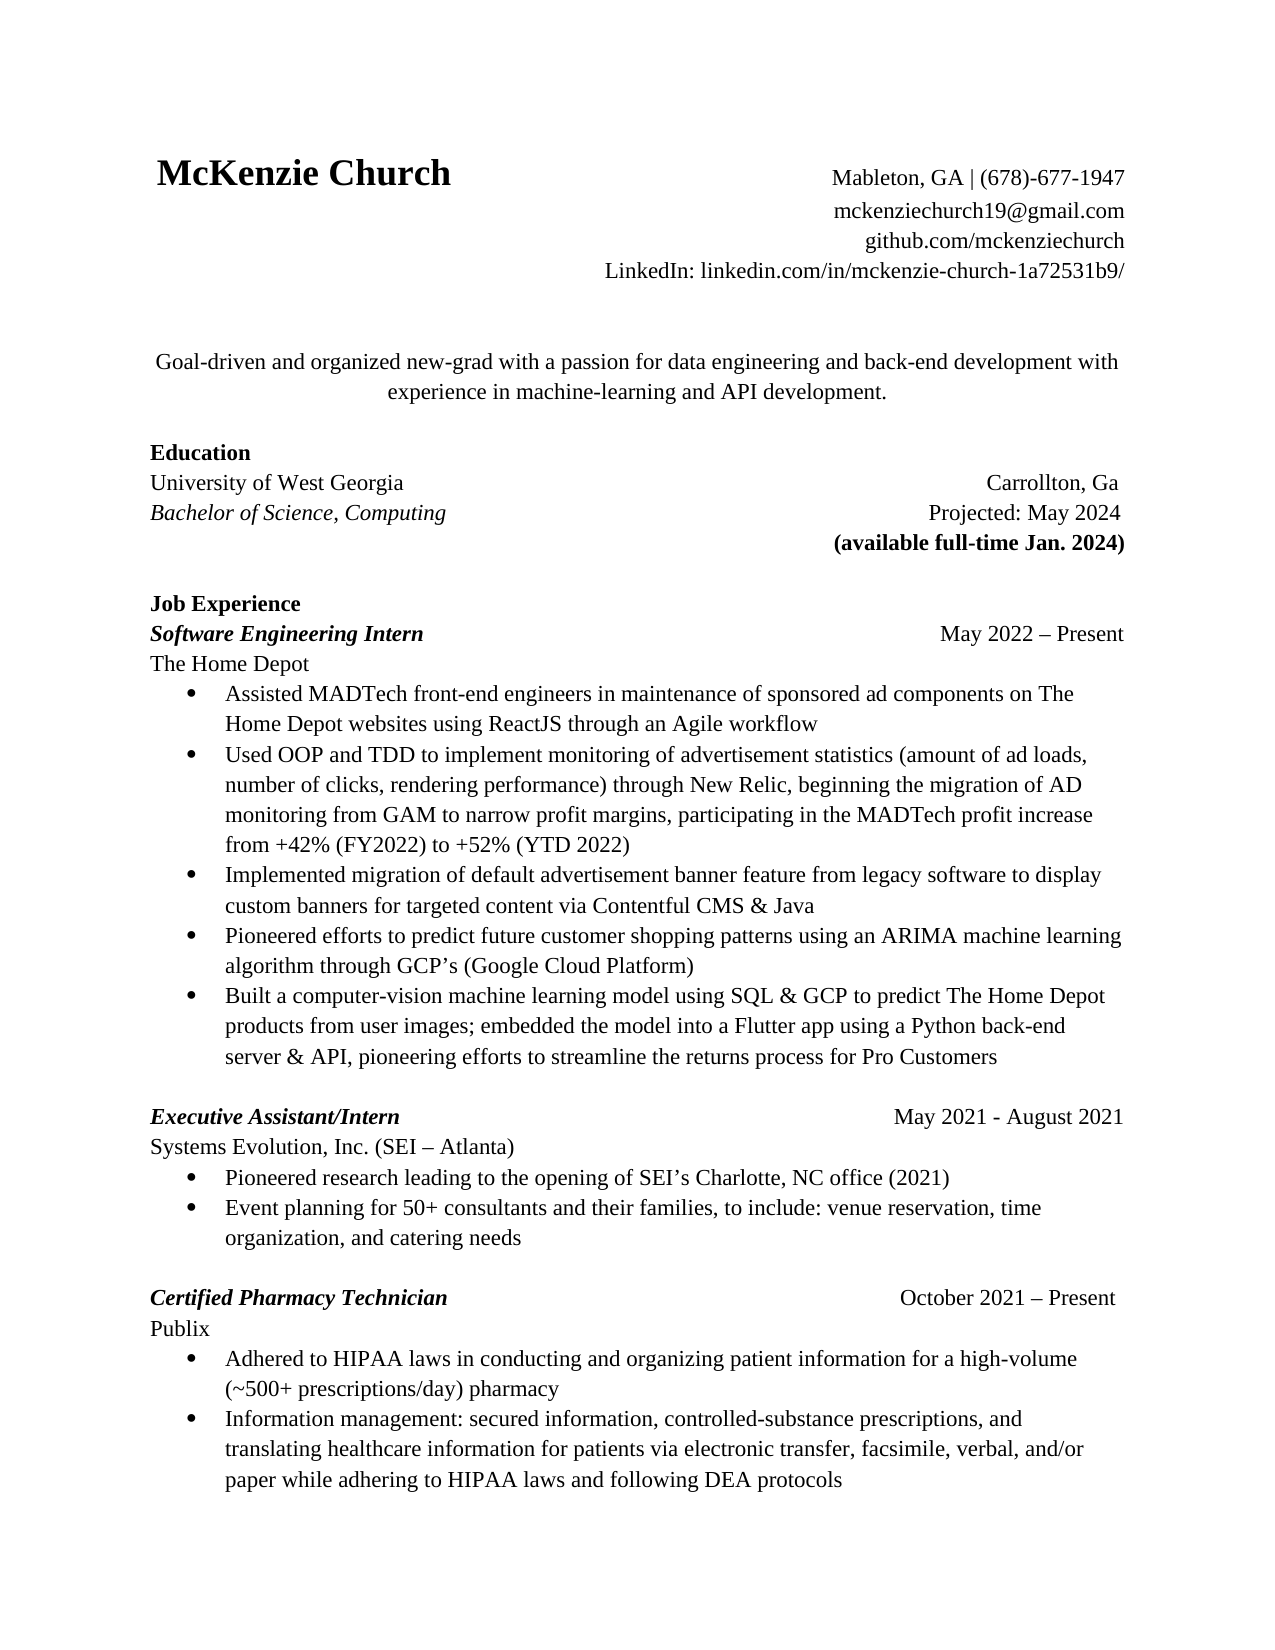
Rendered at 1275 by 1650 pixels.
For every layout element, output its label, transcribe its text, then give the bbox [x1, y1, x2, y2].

text Systems Evolution, Inc. (SEI – Atlanta) [150, 1133, 1125, 1160]
list Pioneered efforts to predict future customer shopping patterns using an ARIMA machine learning algorithm through GCP’s (Google Cloud Platform) [187, 922, 1125, 978]
list Adhered to HIPAA laws in conducting and organizing patient information for a high-volume (~500+ prescriptions/day) pharmacy [187, 1345, 1125, 1401]
text Education [150, 439, 1125, 465]
list Implemented migration of default advertisement banner feature from legacy software to display custom banners for targeted content via Contentful CMS & Java [187, 862, 1125, 918]
list Used OOP and TDD to implement monitoring of advertisement statistics (amount of ad loads, number of clicks, rendering performance) through New Relic, beginning the migration of AD monitoring from GAM to narrow profit margins, participating in the MADTech profit increase from +42% (FY2022) to +52% (YTD 2022) [187, 741, 1125, 858]
text github.com/mckenziechurch [150, 227, 1125, 253]
text Bachelor of Science, Computing Projected: May 2024 [150, 499, 1125, 525]
text McKenzie Church Mableton, GA | (678)-677-1947 mckenziechurch19@gmail.com [150, 150, 1125, 223]
text Software Engineering Intern May 2022 – Present [150, 620, 1125, 646]
text (available full-time Jan. 2024) [150, 529, 1125, 556]
text University of West Georgia Carrollton, Ga [150, 469, 1125, 495]
text The Home Depot [150, 650, 1125, 676]
text Certified Pharmacy Technician October 2021 – Present [150, 1284, 1125, 1311]
text Job Experience [150, 590, 1125, 616]
list Event planning for 50+ consultants and their families, to include: venue reservation, time organization, and catering needs [187, 1194, 1125, 1250]
text Goal-driven and organized new-grad with a passion for data engineering and back-end development with experience in machine-learning and API development. [150, 348, 1125, 404]
list Pioneered research leading to the opening of SEI’s Charlotte, NC office (2021) [187, 1164, 1125, 1190]
list Built a computer-vision machine learning model using SQL & GCP to predict The Home Depot products from user images; embedded the model into a Flutter app using a Python back-end server & API, pioneering efforts to streamline the returns process for Pro Customers [187, 982, 1125, 1069]
list Assisted MADTech front-end engineers in maintenance of sponsored ad components on The Home Depot websites using ReactJS through an Agile workflow [187, 680, 1125, 737]
text LinkedIn: linkedin.com/in/mckenzie-church-1a72531b9/ [150, 257, 1125, 284]
text Publix [150, 1315, 1125, 1341]
text Executive Assistant/Intern May 2021 - August 2021 [150, 1103, 1125, 1129]
list Information management: secured information, controlled-substance prescriptions, and translating healthcare information for patients via electronic transfer, facsimile, verbal, and/or paper while adhering to HIPAA laws and following DEA protocols [187, 1405, 1125, 1492]
